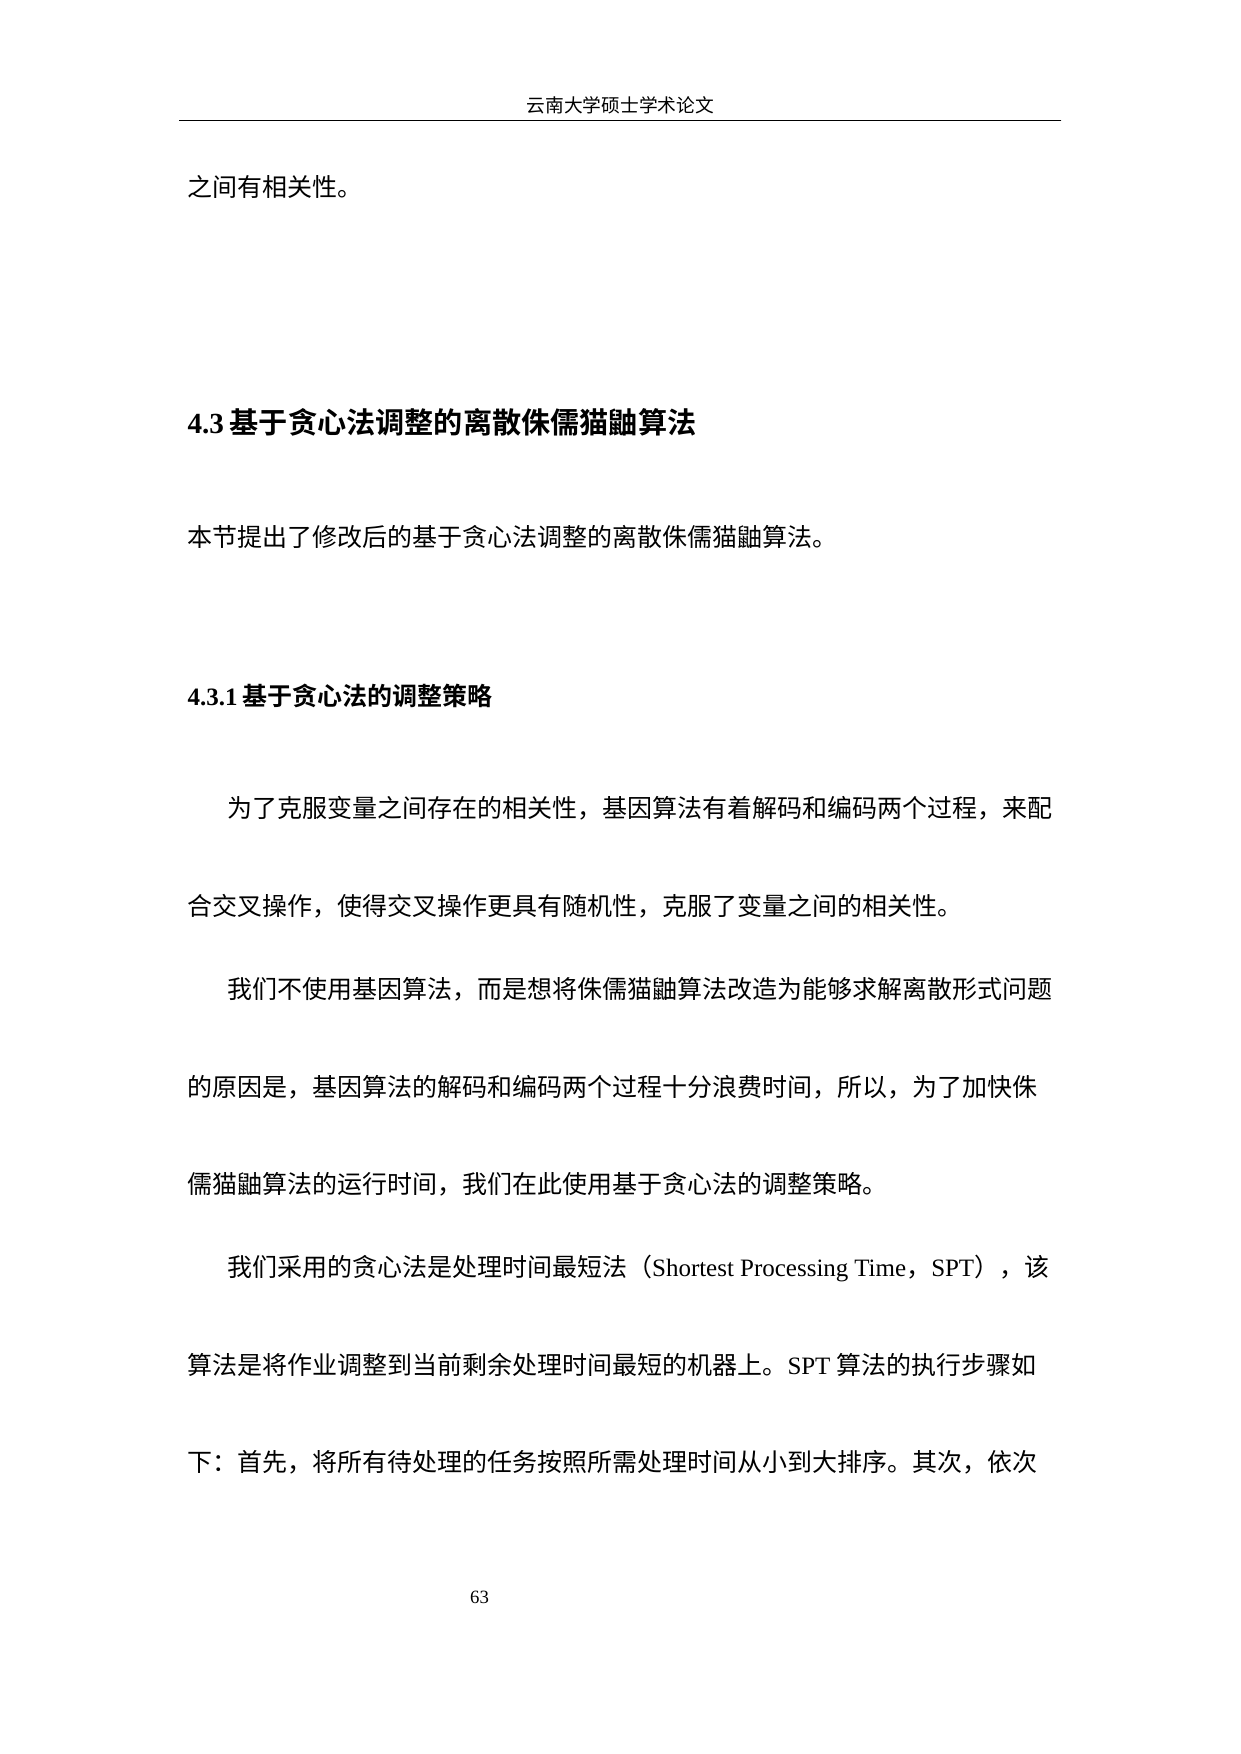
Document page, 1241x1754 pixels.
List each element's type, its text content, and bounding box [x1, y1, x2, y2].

text 我们不使用基因算法，而是想将侏儒猫鼬算法改造为能够求解离散形式问题的原因是，基因算法的解码和编码两个过程十分浪费时间，所以，为了加快侏儒猫鼬算法的运行时间，我们在此使用基于贪心法的调整策略。 [187, 955, 1053, 1215]
subtitle 4.3.1基于贪心法的调整策略 [187, 662, 1053, 727]
text 本节提出了修改后的基于贪心法调整的离散侏儒猫鼬算法。 [187, 503, 1053, 568]
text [187, 153, 1053, 218]
subtitle 4.3基于贪心法调整的离散侏儒猫鼬算法 [187, 388, 1053, 453]
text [187, 1233, 1053, 1493]
text 为了克服变量之间存在的相关性，基因算法有着解码和编码两个过程，来配合交叉操作，使得交叉操作更具有随机性，克服了变量之间的相关性。 [187, 774, 1053, 937]
